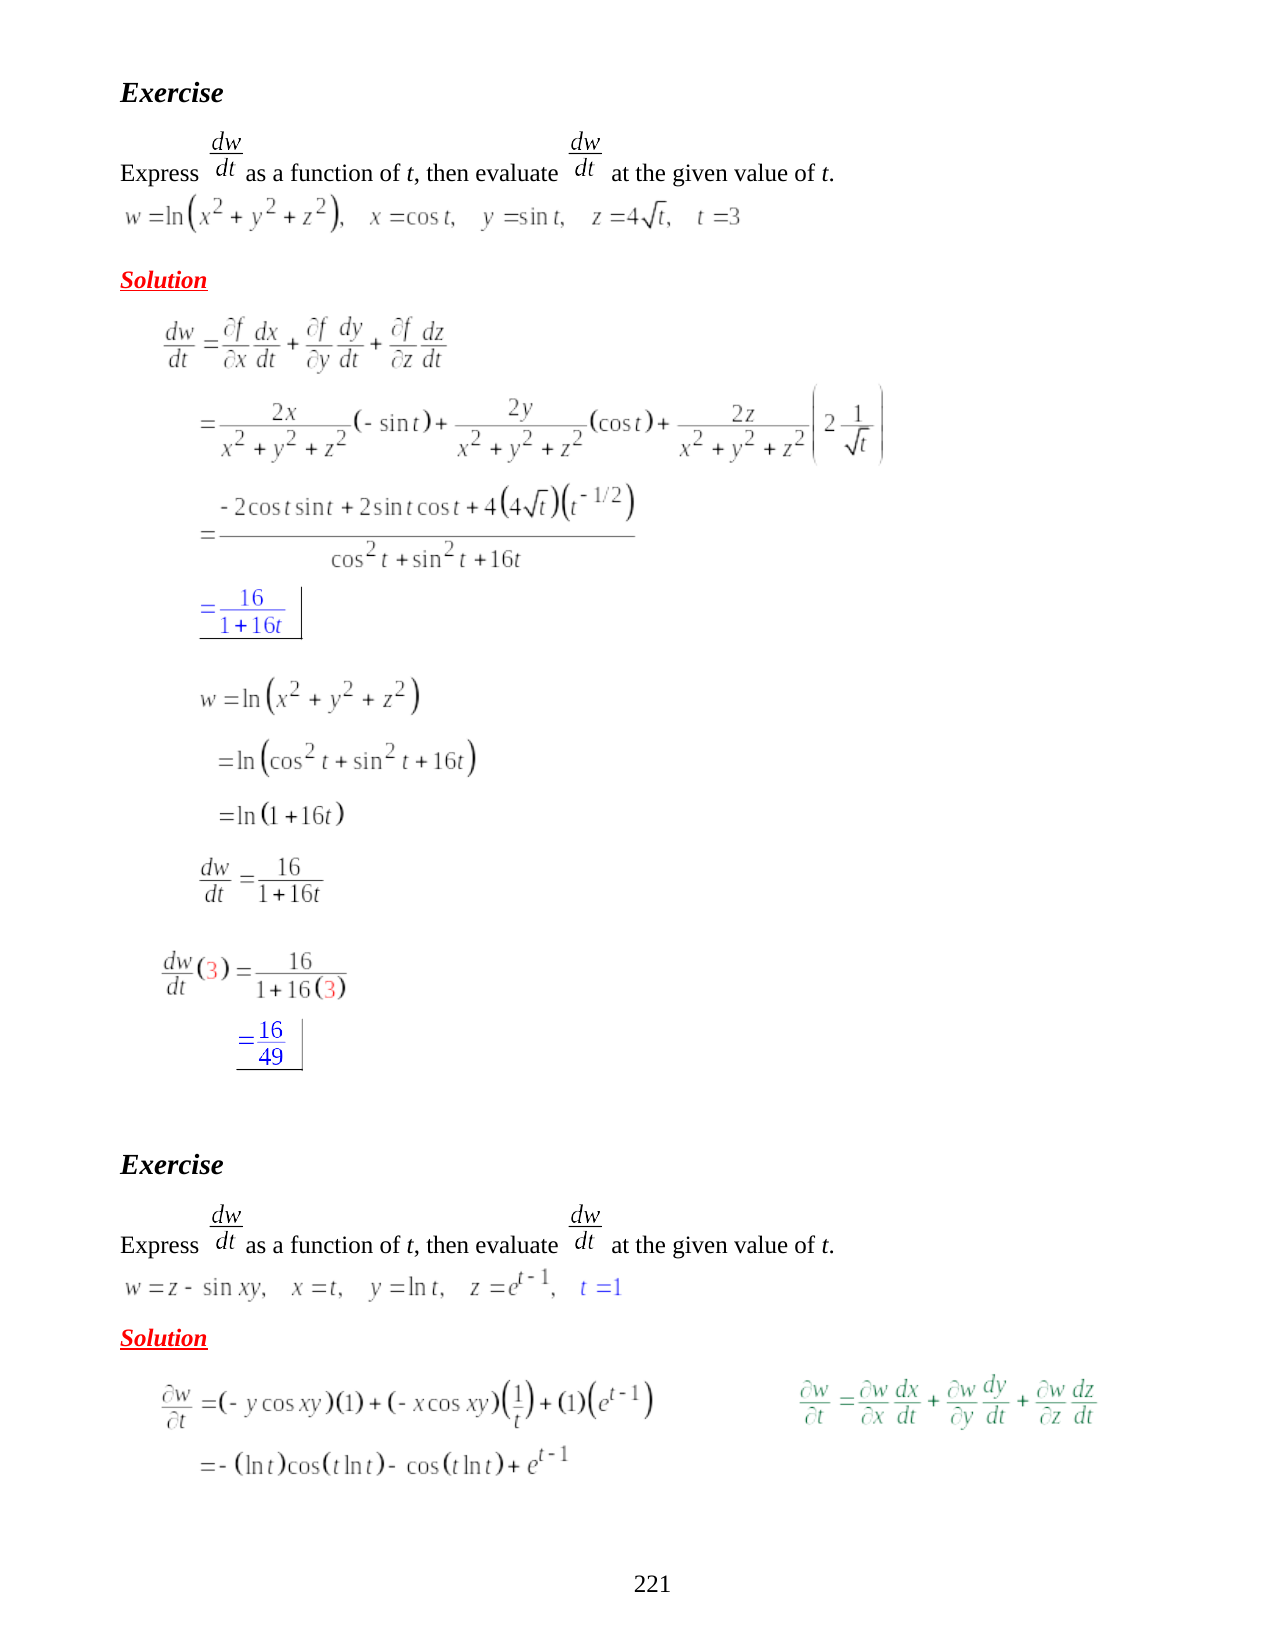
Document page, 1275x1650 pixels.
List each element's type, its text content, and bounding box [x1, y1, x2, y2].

text Express as a function of t, then evaluate at the given value of t. [120, 126, 1185, 186]
text Solution [120, 265, 1185, 294]
text Exercise [120, 75, 1185, 108]
text Solution [120, 1323, 1185, 1352]
text Express as a function of t, then evaluate at the given value of t. [120, 1198, 1185, 1258]
text Exercise [120, 1147, 1185, 1181]
